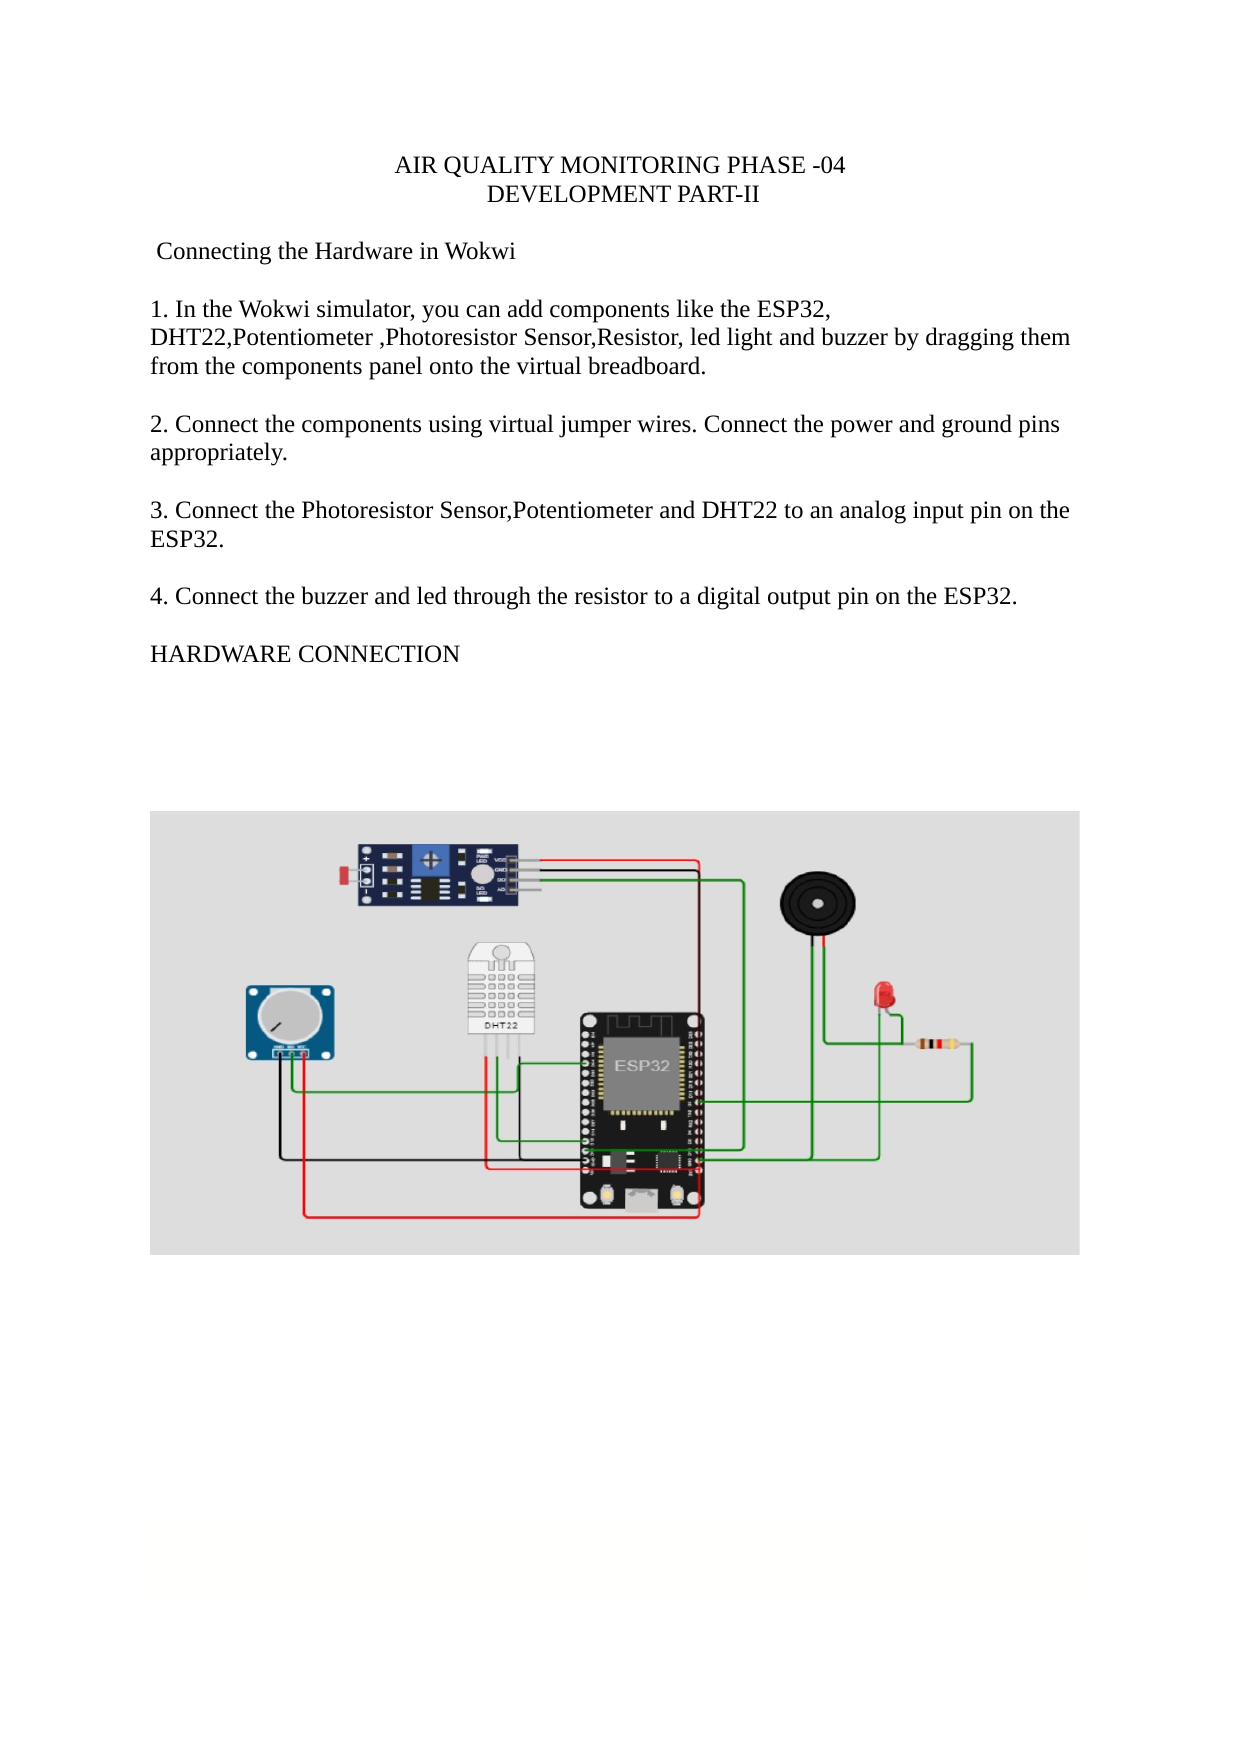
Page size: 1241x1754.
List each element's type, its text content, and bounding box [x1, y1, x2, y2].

picture [150, 811, 1080, 1255]
text DEVELOPMENT PART-II [150, 179, 1090, 207]
text 3. Connect the Photoresistor Sensor,Potentiometer and DHT22 to an analog input pin on the ESP32. [150, 495, 1090, 552]
text AIR QUALITY MONITORING PHASE -04 [150, 150, 1090, 179]
text Connecting the Hardware in Wokwi [150, 236, 1090, 265]
text 2. Connect the components using virtual jumper wires. Connect the power and ground pins appropriately. [150, 409, 1090, 466]
text 4. Connect the buzzer and led through the resistor to a digital output pin on the ESP32. [150, 581, 1090, 610]
text HARDWARE CONNECTION [150, 639, 1090, 667]
text 1. In the Wokwi simulator, you can add components like the ESP32, DHT22,Potentiometer ,Photoresistor Sensor,Resistor, led light and buzzer by dragging them from the components panel onto the virtual breadboard. [150, 294, 1090, 380]
